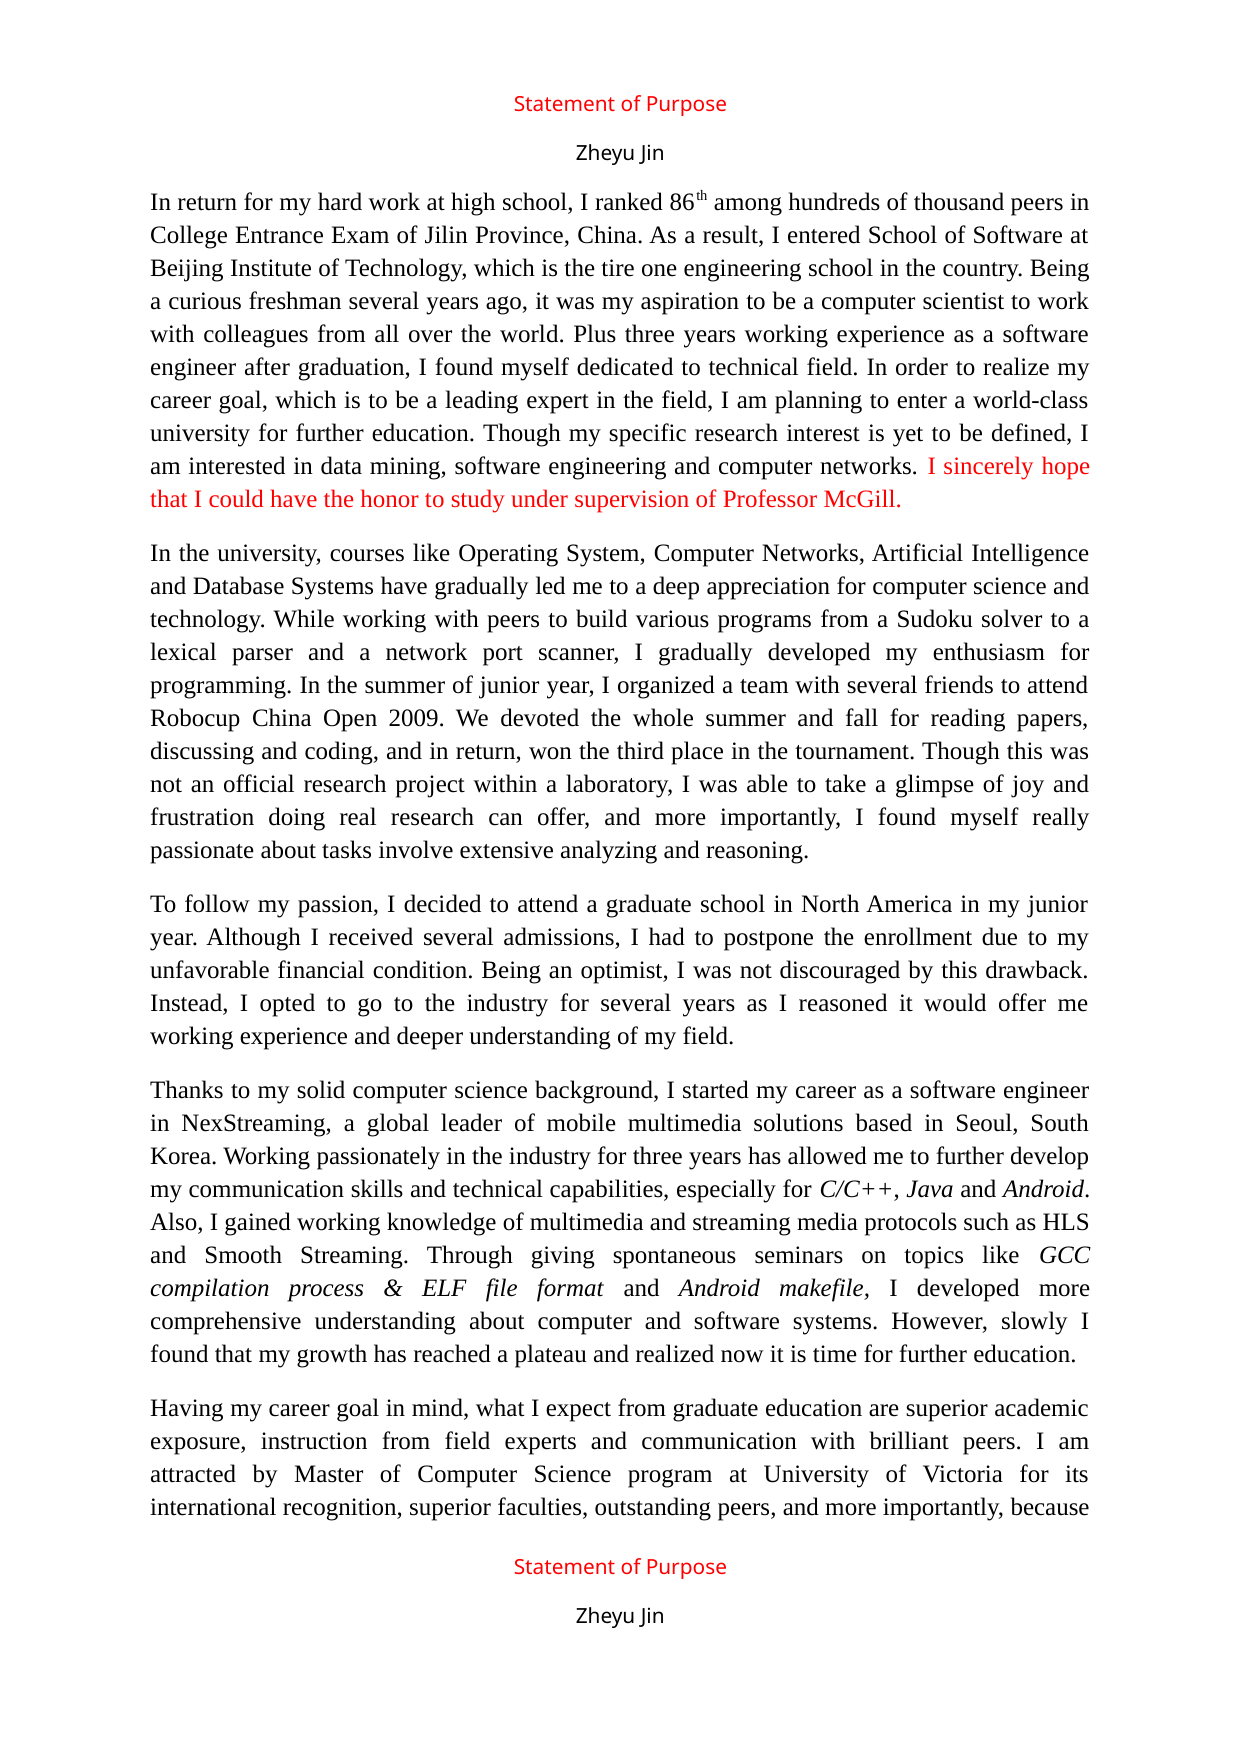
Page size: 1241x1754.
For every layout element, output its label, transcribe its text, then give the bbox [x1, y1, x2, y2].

text Thanks to my solid computer science background, I started my career as a software engineer in NexStreaming, a global leader of mobile multimedia solutions based in Seoul, South Korea. Working passionately in the industry for three years has allowed me to further develop my communication skills and technical capabilities, especially for C/C++, Java and Android. Also, I gained working knowledge of multimedia and streaming media protocols such as HLS and Smooth Streaming. Through giving spontaneous seminars on topics like GCC compilation process & ELF file format and Android makefile, I developed more comprehensive understanding about computer and software systems. However, slowly I found that my growth has reached a plateau and realized now it is time for further education. [150, 1075, 1090, 1368]
text In the university, courses like Operating System, Computer Networks, Artificial Intelligence and Database Systems have gradually led me to a deep appreciation for computer science and technology. While working with peers to build various programs from a Sudoku solver to a lexical parser and a network port scanner, I gradually developed my enthusiasm for programming. In the summer of junior year, I organized a team with several friends to attend Robocup China Open 2009. We devoted the whole summer and fall for reading papers, discussing and coding, and in return, won the third place in the tournament. Though this was not an official research project within a laboratory, I was able to take a glimpse of joy and frustration doing real research can offer, and more importantly, I found myself really passionate about tasks involve extensive analyzing and reasoning. [150, 538, 1090, 864]
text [150, 1393, 1090, 1521]
text To follow my passion, I decided to attend a graduate school in North America in my junior year. Although I received several admissions, I had to postpone the enrollment due to my unfavorable financial condition. Being an optimist, I was not discouraged by this drawback. Instead, I opted to go to the industry for several years as I reasoned it would offer me working experience and deeper understanding of my field. [150, 889, 1090, 1050]
text In return for my hard work at high school, I ranked 86th among hundreds of thousand peers in College Entrance Exam of Jilin Province, China. As a result, I entered School of Software at Beijing Institute of Technology, which is the tire one engineering school in the country. Being a curious freshman several years ago, it was my aspiration to be a computer scientist to work with colleagues from all over the world. Plus three years working experience as a software engineer after graduation, I found myself dedicated to technical field. In order to realize my career goal, which is to be a leading expert in the field, I am planning to enter a world-class university for further education. Though my specific research interest is yet to be defined, I am interested in data mining, software engineering and computer networks. I sincerely hope that I could have the honor to study under supervision of Professor McGill. [150, 187, 1090, 513]
